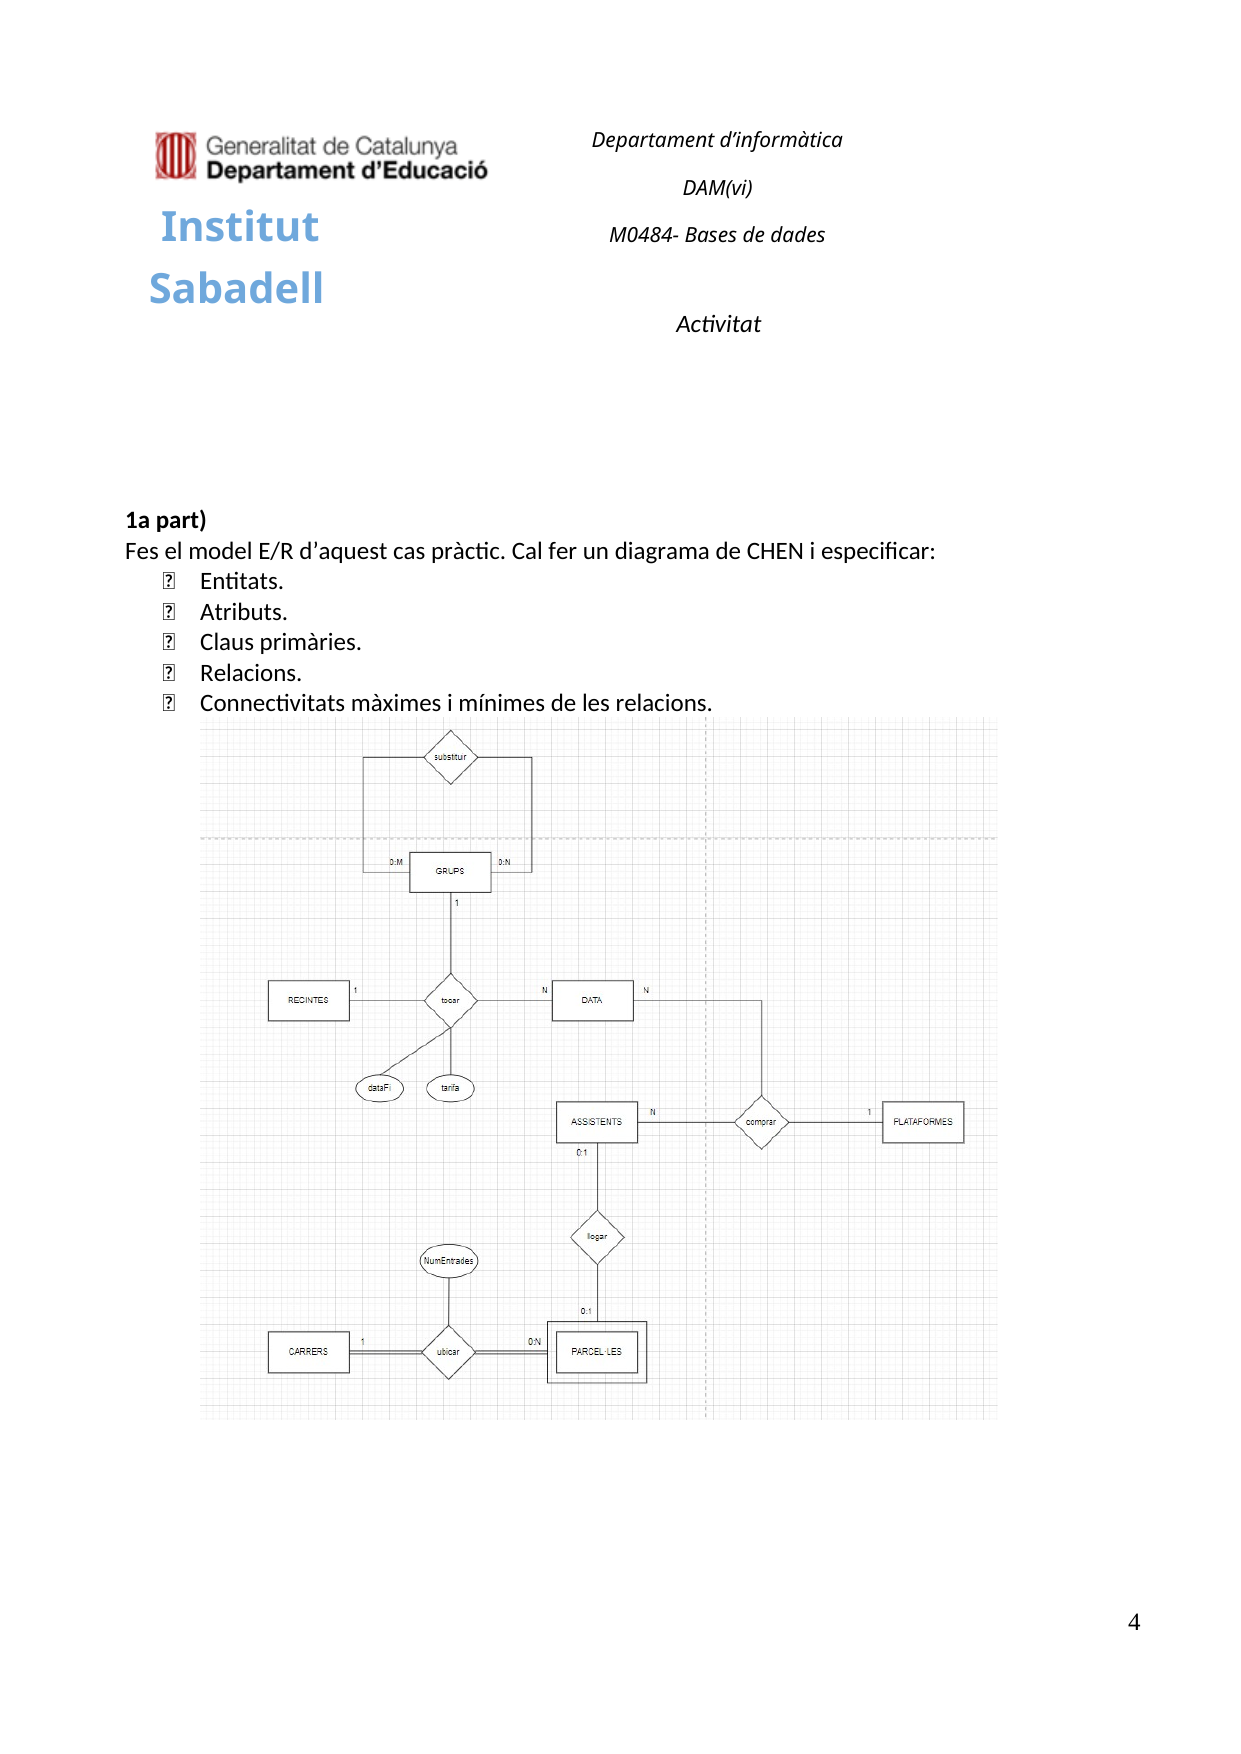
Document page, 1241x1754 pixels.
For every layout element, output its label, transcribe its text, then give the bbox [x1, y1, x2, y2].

list Entitats. [162, 565, 1140, 596]
text Fes el model E/R d’aquest cas pràctic. Cal fer un diagrama de CHEN i especificar: [125, 535, 1140, 565]
list Relacions. [162, 657, 1140, 687]
text 1a part) [125, 504, 1140, 535]
picture [148, 126, 502, 193]
list Connectivitats màximes i mínimes de les relacions. [162, 687, 1140, 718]
list Claus primàries. [162, 626, 1140, 657]
list Atributs. [162, 596, 1140, 626]
picture [200, 717, 998, 1420]
